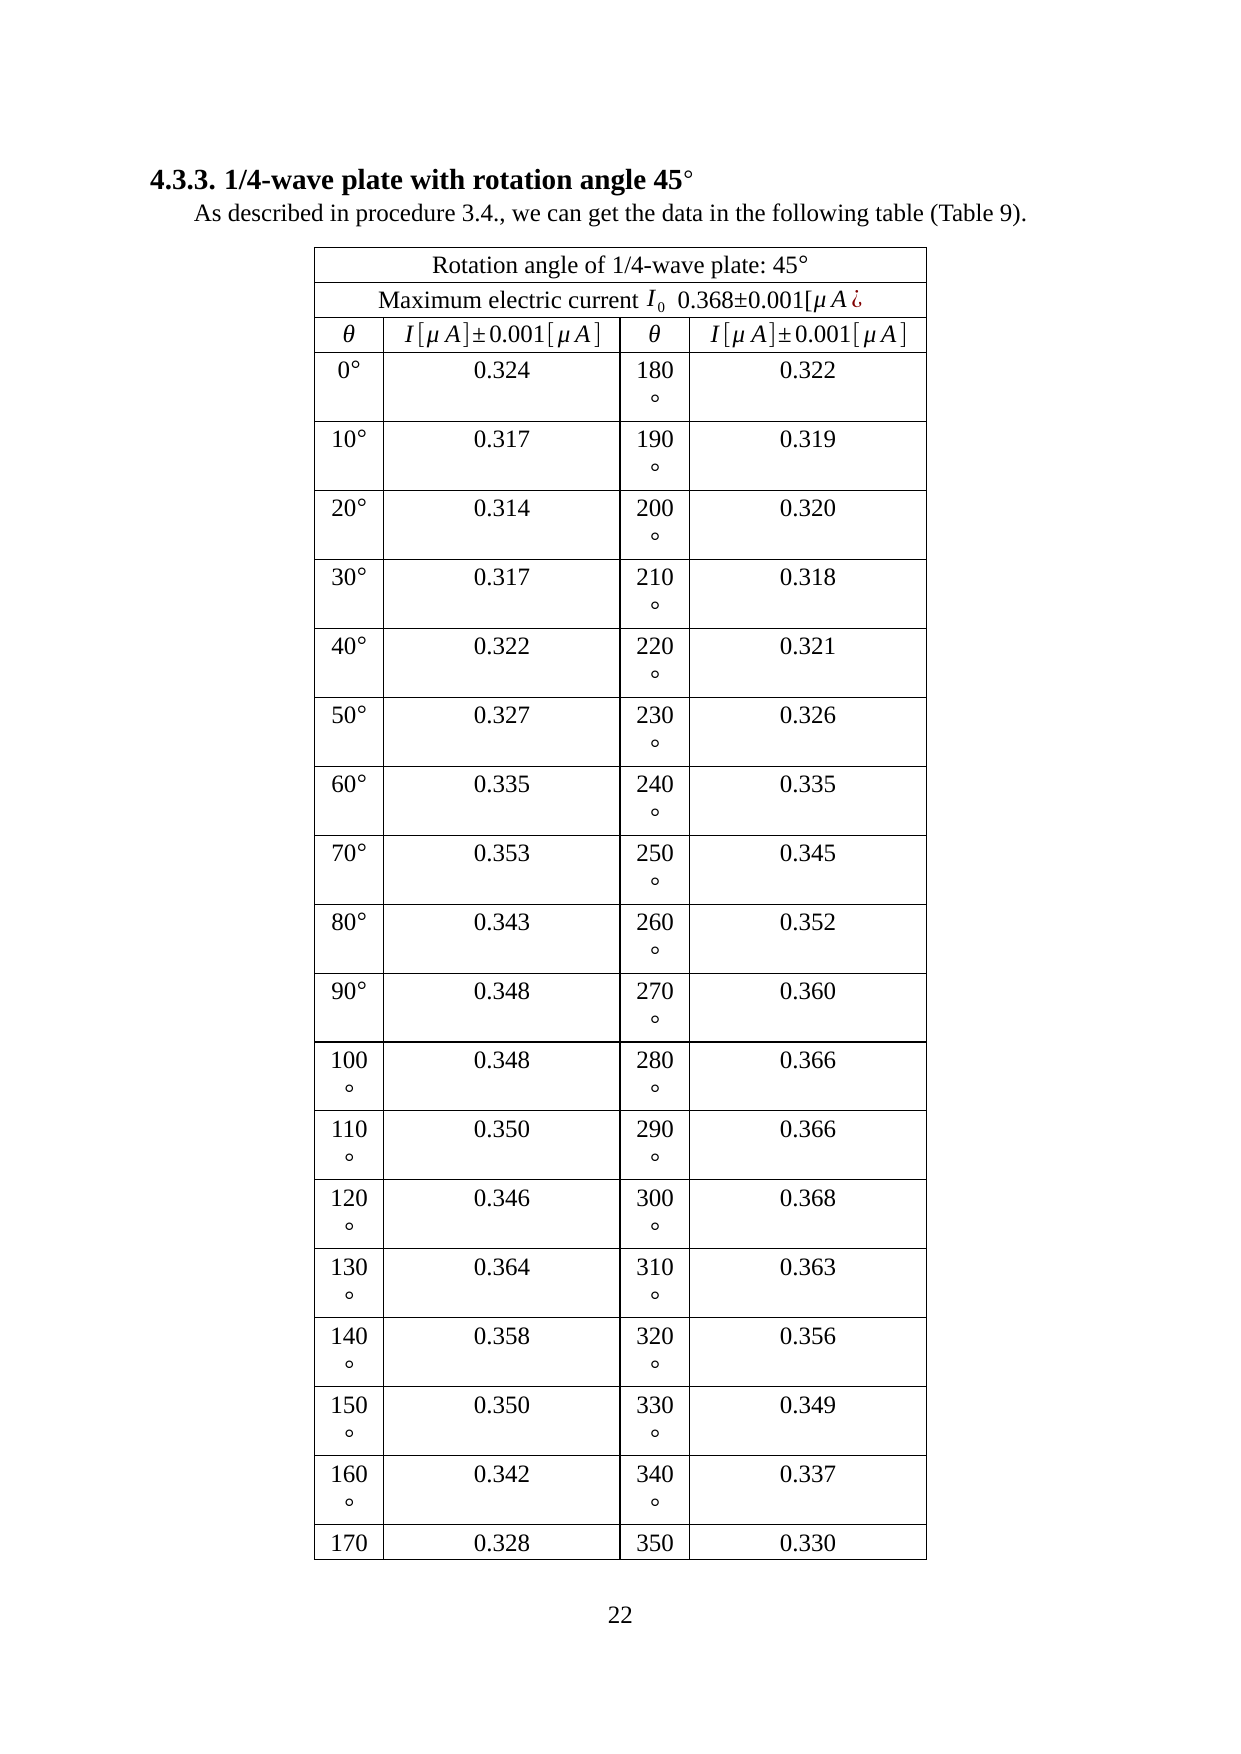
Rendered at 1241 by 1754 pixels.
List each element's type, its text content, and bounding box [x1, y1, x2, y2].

table_cell 90 [315, 974, 383, 1041]
table_cell 0.327 [384, 698, 619, 766]
table_cell [384, 318, 619, 352]
table_cell 0.324 [384, 353, 619, 421]
table_cell 40 [315, 629, 383, 697]
table_cell 270 [621, 974, 689, 1041]
table_cell 220 [621, 629, 689, 697]
table_cell 0.322 [384, 629, 619, 697]
table_cell 350 [621, 1525, 689, 1559]
table_cell 310 [621, 1249, 689, 1317]
table_cell 0.328 [384, 1525, 619, 1559]
table_cell 160 [315, 1456, 383, 1524]
list 1/4-wave plate with rotation angle 45 [150, 162, 1090, 196]
table_cell 30 [315, 560, 383, 628]
table_cell 20 [315, 491, 383, 559]
table_cell 0.363 [690, 1249, 926, 1317]
table_cell 0.326 [690, 698, 926, 766]
table_cell 60 [315, 767, 383, 834]
table_cell 140 [315, 1318, 383, 1386]
table_cell 0.335 [690, 767, 926, 834]
table_cell 0.318 [690, 560, 926, 628]
table_cell 0.317 [384, 422, 619, 490]
table_cell 320 [621, 1318, 689, 1386]
table_cell 210 [621, 560, 689, 628]
table_cell 120 [315, 1180, 383, 1248]
table_cell 190 [621, 422, 689, 490]
table_cell 0.348 [384, 1043, 619, 1110]
table_cell [315, 318, 383, 352]
table_cell 0.335 [384, 767, 619, 834]
table_cell 50 [315, 698, 383, 766]
table_cell 0.348 [384, 974, 619, 1041]
table_cell 0.368 [690, 1180, 926, 1248]
table_cell Maximum electric current 0.3680.001[ [315, 283, 926, 317]
table_cell 260 [621, 905, 689, 972]
table_cell 180 [621, 353, 689, 421]
table_cell 150 [315, 1387, 383, 1455]
table_cell 0.350 [384, 1111, 619, 1179]
table_cell 330 [621, 1387, 689, 1455]
table_cell 250 [621, 836, 689, 903]
table_cell 0.349 [690, 1387, 926, 1455]
table_cell 0.319 [690, 422, 926, 490]
table_cell 280 [621, 1043, 689, 1110]
table_cell 130 [315, 1249, 383, 1317]
table_cell 100 [315, 1043, 383, 1110]
table_cell 0.330 [690, 1525, 926, 1559]
table_cell 0.352 [690, 905, 926, 972]
table_cell [621, 318, 689, 352]
table_cell 10 [315, 422, 383, 490]
table_cell 0.366 [690, 1043, 926, 1110]
table_cell 0.314 [384, 491, 619, 559]
table_cell 0.317 [384, 560, 619, 628]
table_cell 70 [315, 836, 383, 903]
table_cell 0.343 [384, 905, 619, 972]
table_cell 0.356 [690, 1318, 926, 1386]
table_cell 0 [315, 353, 383, 421]
table_cell 80 [315, 905, 383, 972]
table_cell 0.320 [690, 491, 926, 559]
table_cell 0.342 [384, 1456, 619, 1524]
table_cell 0.360 [690, 974, 926, 1041]
table_cell 0.346 [384, 1180, 619, 1248]
table_header Rotation angle of 1/4-wave plate: 45 [315, 248, 926, 282]
table_cell [690, 318, 926, 352]
table_cell 0.345 [690, 836, 926, 903]
table_cell 230 [621, 698, 689, 766]
table_cell 0.322 [690, 353, 926, 421]
table_cell 0.321 [690, 629, 926, 697]
table_cell 0.366 [690, 1111, 926, 1179]
table_cell 110 [315, 1111, 383, 1179]
table_cell 290 [621, 1111, 689, 1179]
table_cell 240 [621, 767, 689, 834]
table_cell 300 [621, 1180, 689, 1248]
table_cell 0.353 [384, 836, 619, 903]
table_cell 340 [621, 1456, 689, 1524]
table_cell 0.358 [384, 1318, 619, 1386]
table_cell 0.350 [384, 1387, 619, 1455]
text As described in procedure 3.4., we can get the data in the following table (Table 9). [150, 196, 1090, 230]
table_cell 200 [621, 491, 689, 559]
table_cell 170 [315, 1525, 383, 1559]
table_cell 0.337 [690, 1456, 926, 1524]
table_cell 0.364 [384, 1249, 619, 1317]
